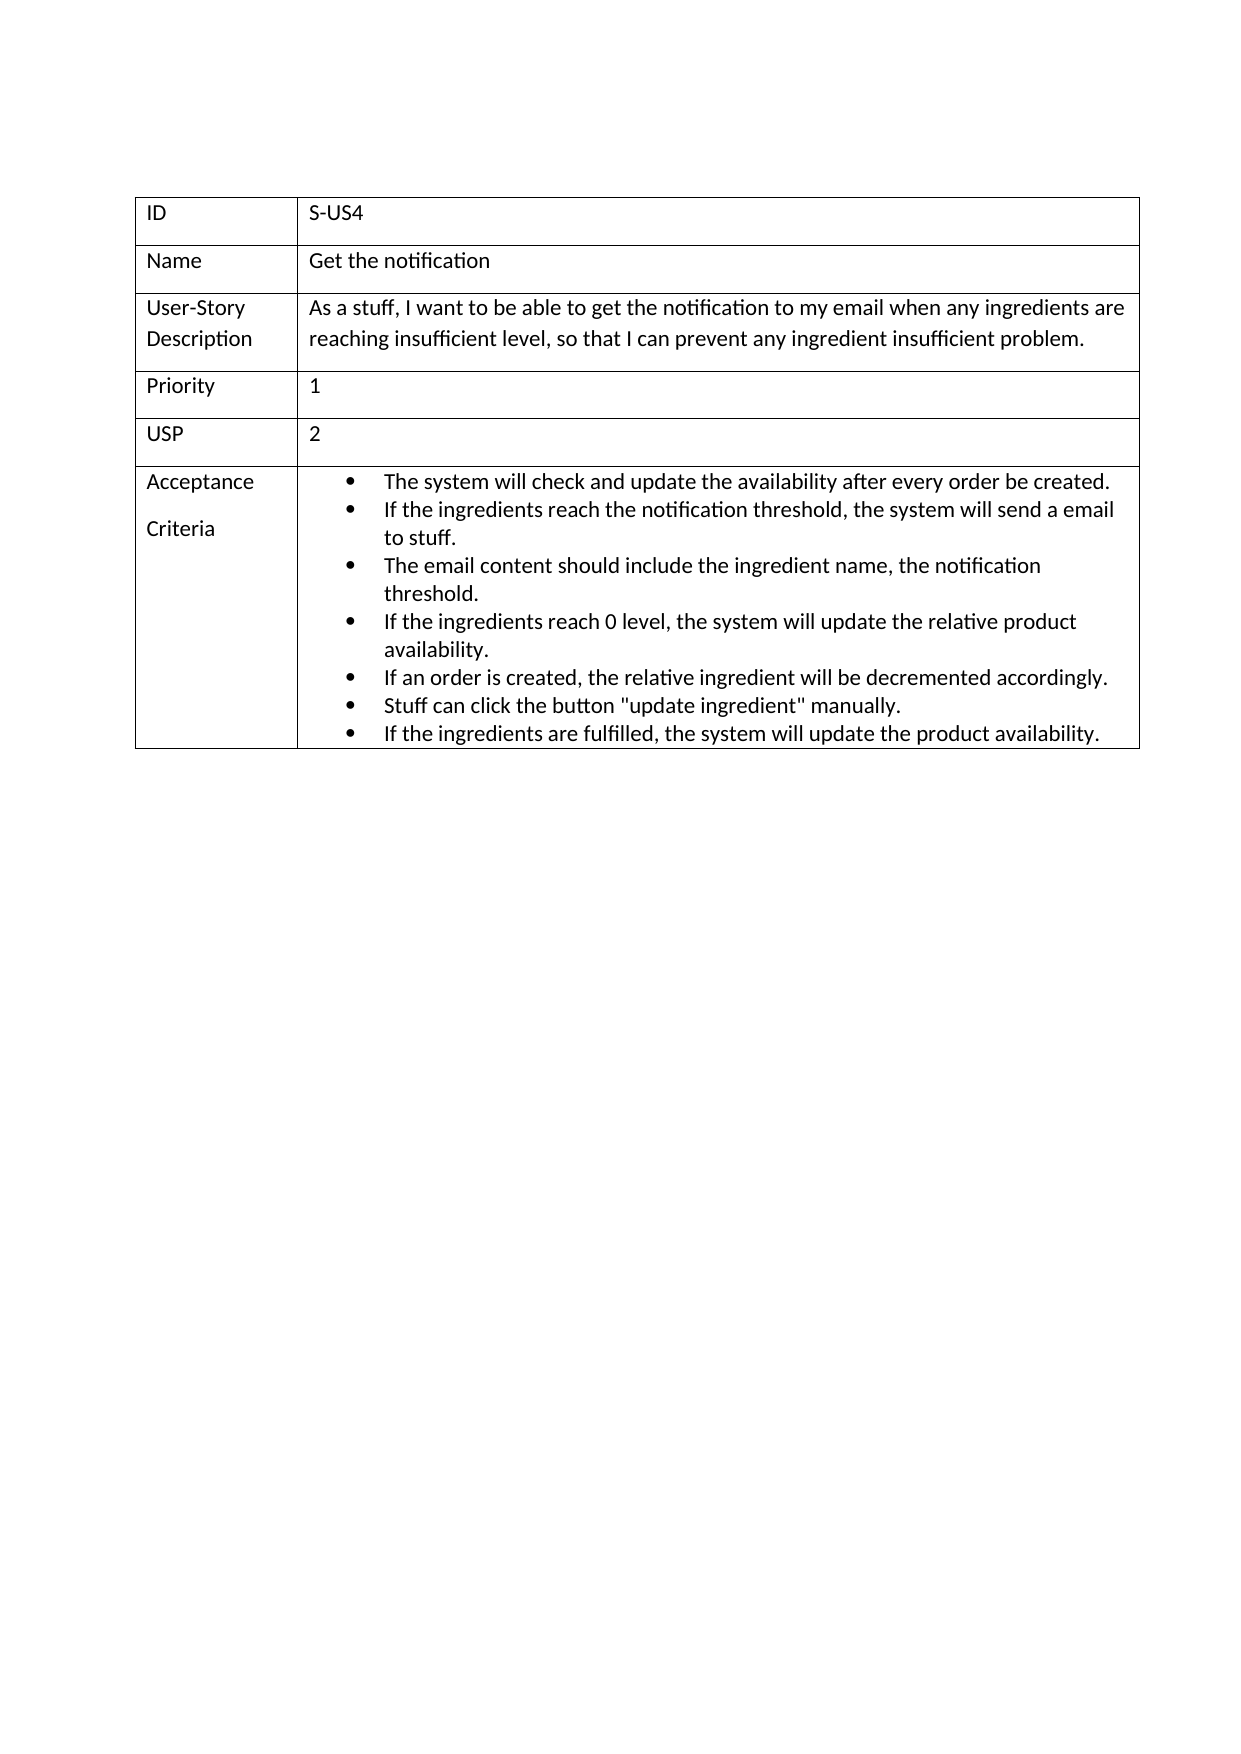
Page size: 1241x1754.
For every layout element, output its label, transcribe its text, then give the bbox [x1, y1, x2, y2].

table_cell As a stuff, I want to be able to get the notification to my email when any ingredients are reaching insufficient level, so that I can prevent any ingredient insufficient problem. [298, 294, 1139, 371]
table_header ID [136, 198, 297, 245]
table_cell Acceptance Criteria [136, 467, 297, 747]
table_cell USP [136, 419, 297, 466]
table_header S-US4 [298, 198, 1139, 245]
table_cell Priority [136, 372, 297, 418]
table_cell The system will check and update the availability after every order be created. If the ingredients reach the notification threshold, the system will send a email to stuff. The email content should include the ingredient name, the notification threshold. If the ingredients reach 0 level, the system will update the relative product availability. If an order is created, the relative ingredient will be decremented accordingly. Stuff can click the button "update ingredient" manually. If the ingredients are fulfilled, the system will update the product availability. [298, 467, 1139, 747]
table_cell User-Story Description [136, 294, 297, 371]
table_cell Get the notification [298, 246, 1139, 292]
table_cell Name [136, 246, 297, 292]
table_cell 1 [298, 372, 1139, 418]
table_cell 2 [298, 419, 1139, 466]
